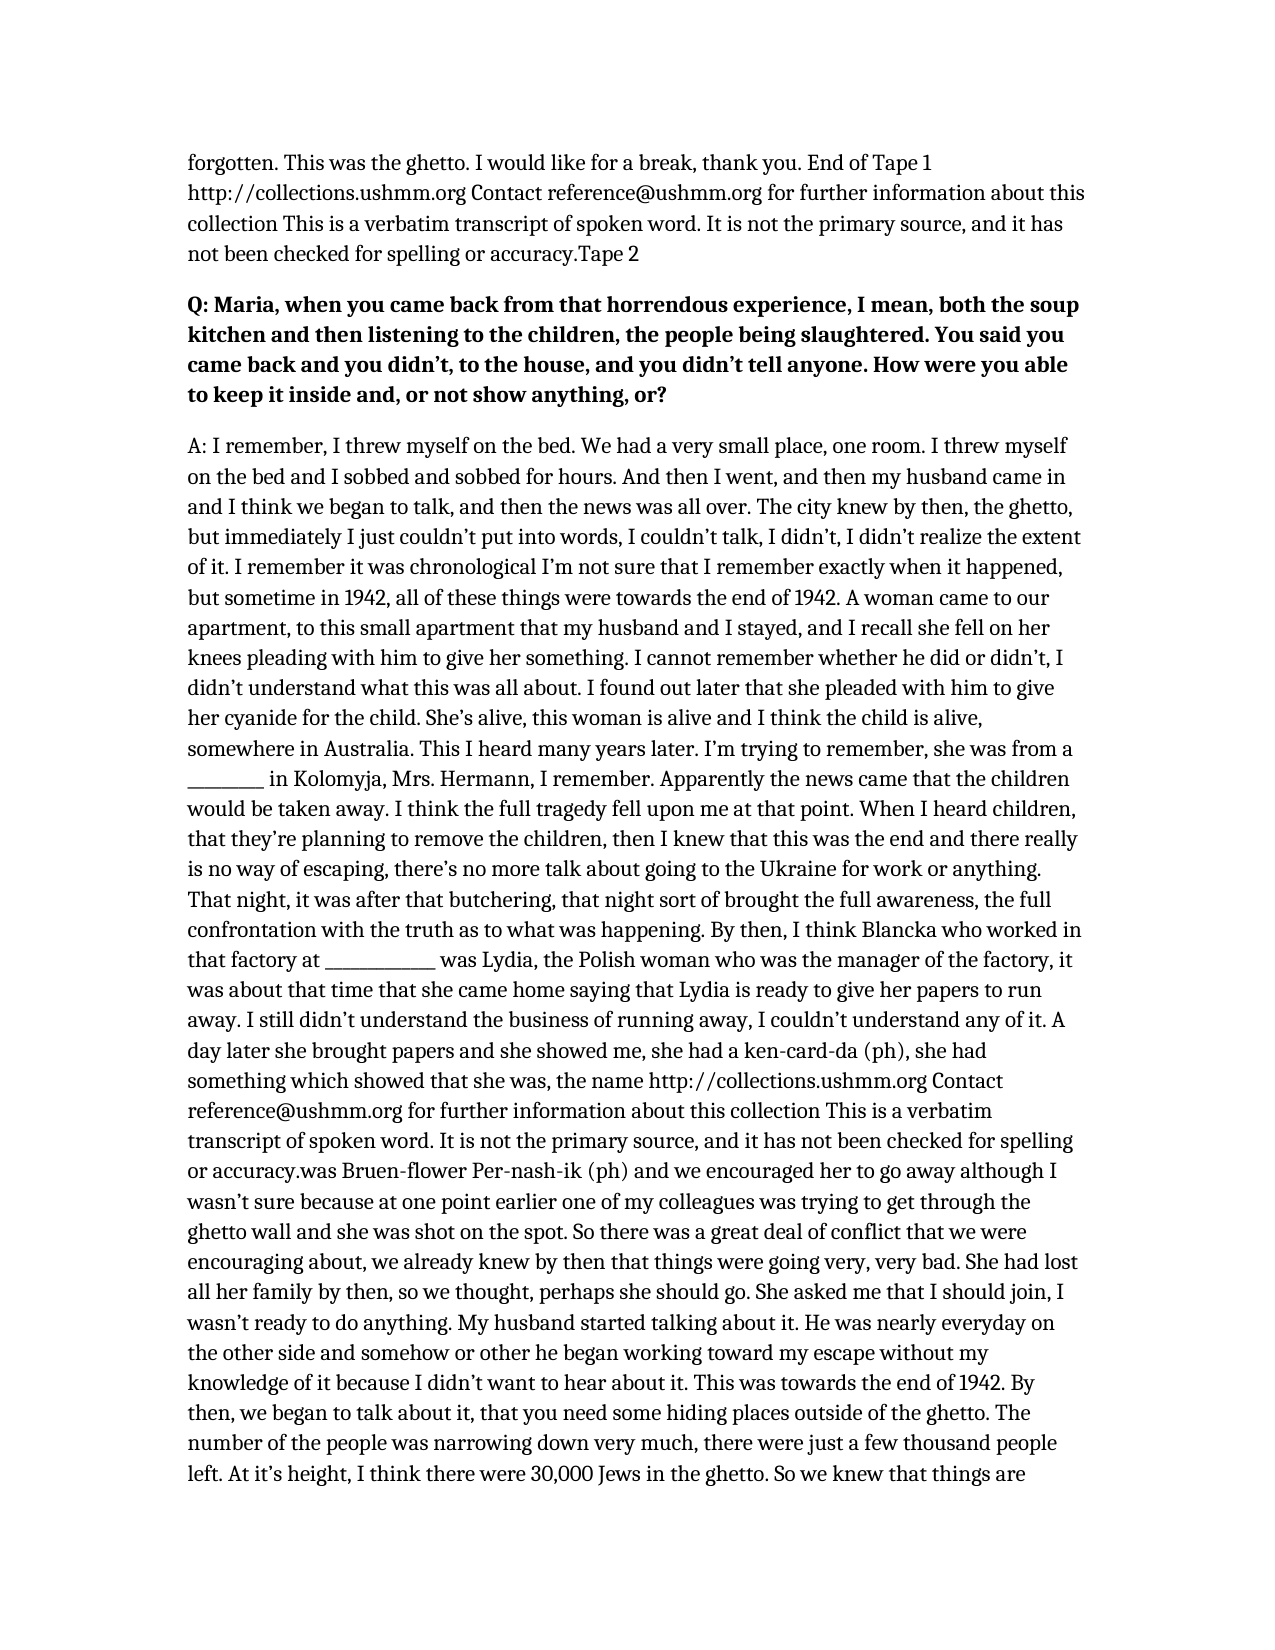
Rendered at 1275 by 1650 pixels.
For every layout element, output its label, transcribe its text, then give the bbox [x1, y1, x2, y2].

text Q: Maria, when you came back from that horrendous experience, I mean, both the soup kitchen and then listening to the children, the people being slaughtered. You said you came back and you didn’t, to the house, and you didn’t tell anyone. How were you able to keep it inside and, or not show anything, or? [187, 292, 1087, 409]
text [187, 433, 1087, 1487]
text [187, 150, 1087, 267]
